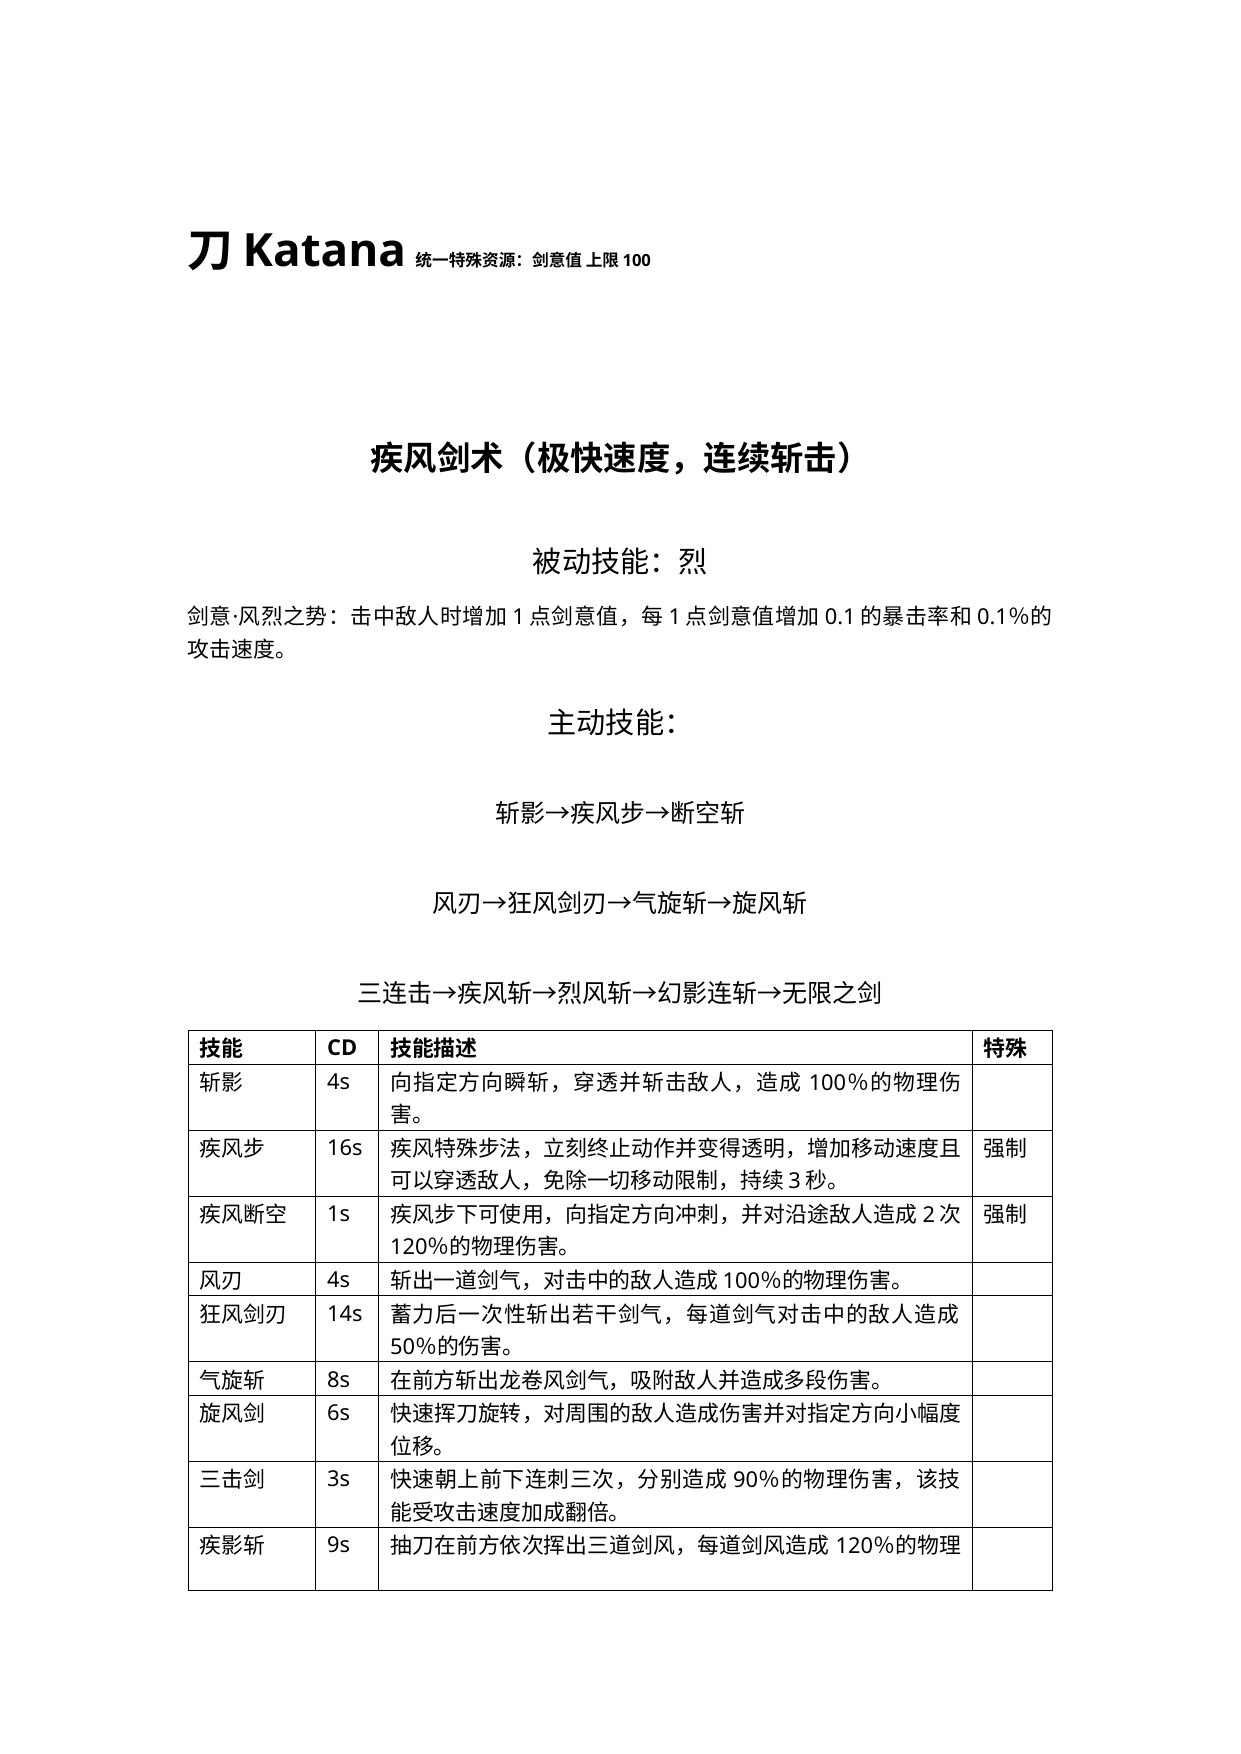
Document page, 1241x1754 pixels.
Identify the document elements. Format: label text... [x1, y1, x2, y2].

title 三连击→疾风斩→烈风斩→幻影连斩→无限之剑 [187, 959, 1053, 1024]
subtitle 刀Katana统一特殊资源：剑意值 上限100 [187, 197, 1053, 295]
table_cell 疾影斩 [189, 1528, 315, 1589]
table_cell 强制 [973, 1131, 1052, 1196]
table_cell 斩出一道剑气，对击中的敌人造成100％的物理伤害。 [379, 1263, 972, 1295]
table_cell 在前方斩出龙卷风剑气，吸附敌人并造成多段伤害。 [379, 1362, 972, 1395]
table_cell [973, 1296, 1052, 1361]
table_cell 4s [316, 1065, 378, 1129]
table_cell [973, 1462, 1052, 1527]
table_cell 6s [316, 1396, 378, 1461]
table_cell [379, 1528, 972, 1589]
table_cell [973, 1528, 1052, 1589]
table_cell 8s [316, 1362, 378, 1395]
subtitle 疾风剑术（极快速度，连续斩击） [187, 423, 1053, 488]
table_cell 气旋斩 [189, 1362, 315, 1395]
table_cell 14s [316, 1296, 378, 1361]
table_cell [973, 1065, 1052, 1129]
table_header 技能 [189, 1031, 315, 1063]
table_cell 疾风断空 [189, 1197, 315, 1262]
table_header CD [316, 1031, 378, 1063]
table_cell 疾风步下可使用，向指定方向冲刺，并对沿途敌人造成2次120％的物理伤害。 [379, 1197, 972, 1262]
title 被动技能：烈 [187, 527, 1053, 592]
table_cell 3s [316, 1462, 378, 1527]
table_cell [973, 1396, 1052, 1461]
table_cell 风刃 [189, 1263, 315, 1295]
title 斩影→疾风步→断空斩 [187, 779, 1053, 844]
table_cell 向指定方向瞬斩，穿透并斩击敌人，造成100％的物理伤害。 [379, 1065, 972, 1129]
table_cell 9s [316, 1528, 378, 1589]
table_cell 疾风步 [189, 1131, 315, 1196]
table_header 特殊 [973, 1031, 1052, 1063]
table_cell 快速朝上前下连刺三次，分别造成90％的物理伤害，该技能受攻击速度加成翻倍。 [379, 1462, 972, 1527]
table_cell 强制 [973, 1197, 1052, 1262]
table_cell 疾风特殊步法，立刻终止动作并变得透明，增加移动速度且可以穿透敌人，免除一切移动限制，持续3秒。 [379, 1131, 972, 1196]
table_header 技能描述 [379, 1031, 972, 1063]
table_cell 快速挥刀旋转，对周围的敌人造成伤害并对指定方向小幅度位移。 [379, 1396, 972, 1461]
table_cell [973, 1362, 1052, 1395]
title 主动技能： [187, 689, 1053, 754]
table_cell [973, 1263, 1052, 1295]
table_cell 旋风剑 [189, 1396, 315, 1461]
title 风刃→狂风剑刃→气旋斩→旋风斩 [187, 869, 1053, 934]
text 剑意·风烈之势：击中敌人时增加1点剑意值，每1点剑意值增加0.1的暴击率和0.1％的攻击速度。 [187, 599, 1053, 664]
table_cell 蓄力后一次性斩出若干剑气，每道剑气对击中的敌人造成50％的伤害。 [379, 1296, 972, 1361]
table_cell 斩影 [189, 1065, 315, 1129]
table_cell 16s [316, 1131, 378, 1196]
table_cell 1s [316, 1197, 378, 1262]
table_cell 三击剑 [189, 1462, 315, 1527]
table_cell 狂风剑刃 [189, 1296, 315, 1361]
table_cell 4s [316, 1263, 378, 1295]
